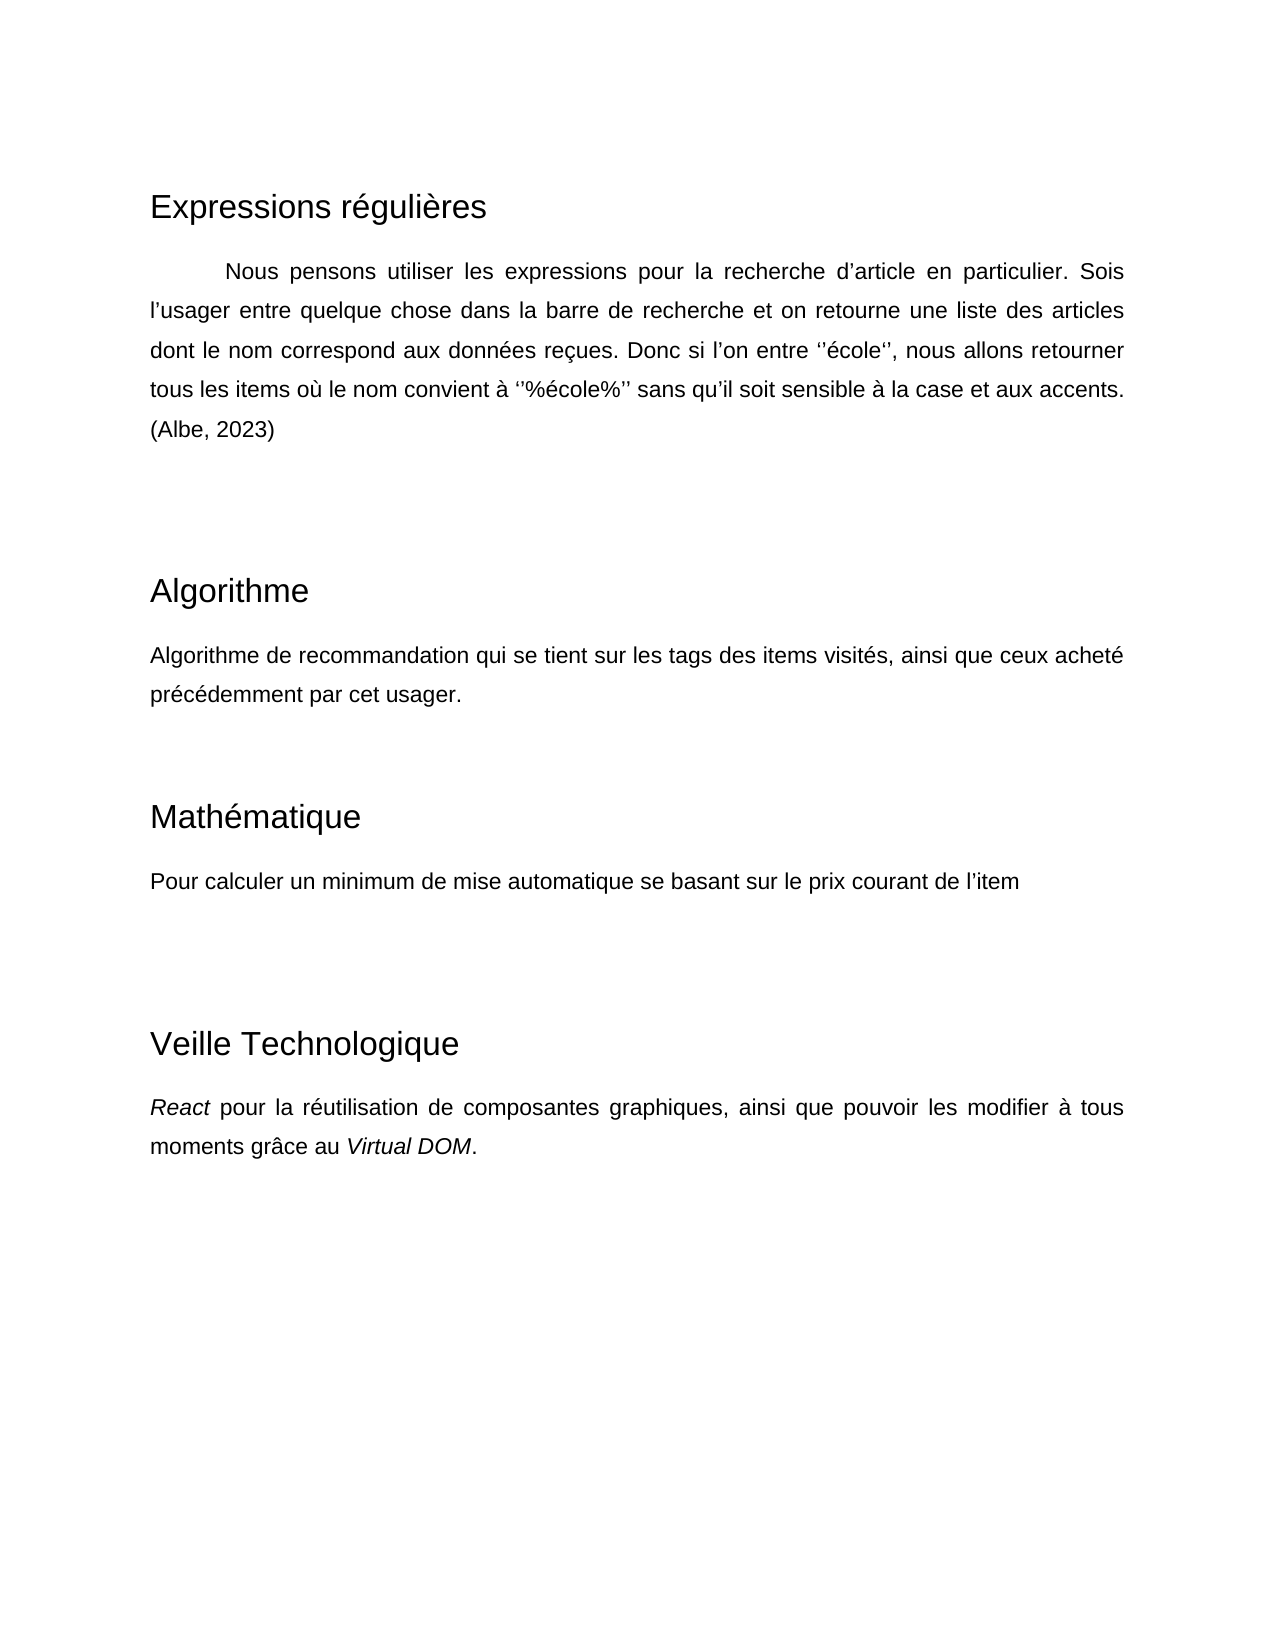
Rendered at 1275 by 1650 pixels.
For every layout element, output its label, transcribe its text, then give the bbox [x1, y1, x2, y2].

text Algorithme de recommandation qui se tient sur les tags des items visités, ainsi que ceux acheté précédemment par cet usager. [150, 642, 1125, 707]
text Nous pensons utiliser les expressions pour la recherche d’article en particulier. Sois l’usager entre quelque chose dans la barre de recherche et on retourne une liste des articles dont le nom correspond aux données reçues. Donc si l’on entre ‘’école‘’, nous allons retourner tous les items où le nom convient à ‘’%école%’’ sans qu’il soit sensible à la case et aux accents. [150, 258, 1125, 442]
text Pour calculer un minimum de mise automatique se basant sur le prix courant de l’item [150, 868, 1125, 894]
text React pour la réutilisation de composantes graphiques, ainsi que pouvoir les modifier à tous moments grâce au Virtual DOM. [150, 1094, 1125, 1159]
subtitle Veille Technologique [150, 1023, 1125, 1062]
subtitle Mathématique [150, 797, 1125, 836]
subtitle Expressions régulières [150, 187, 1125, 226]
subtitle Algorithme [150, 571, 1125, 610]
